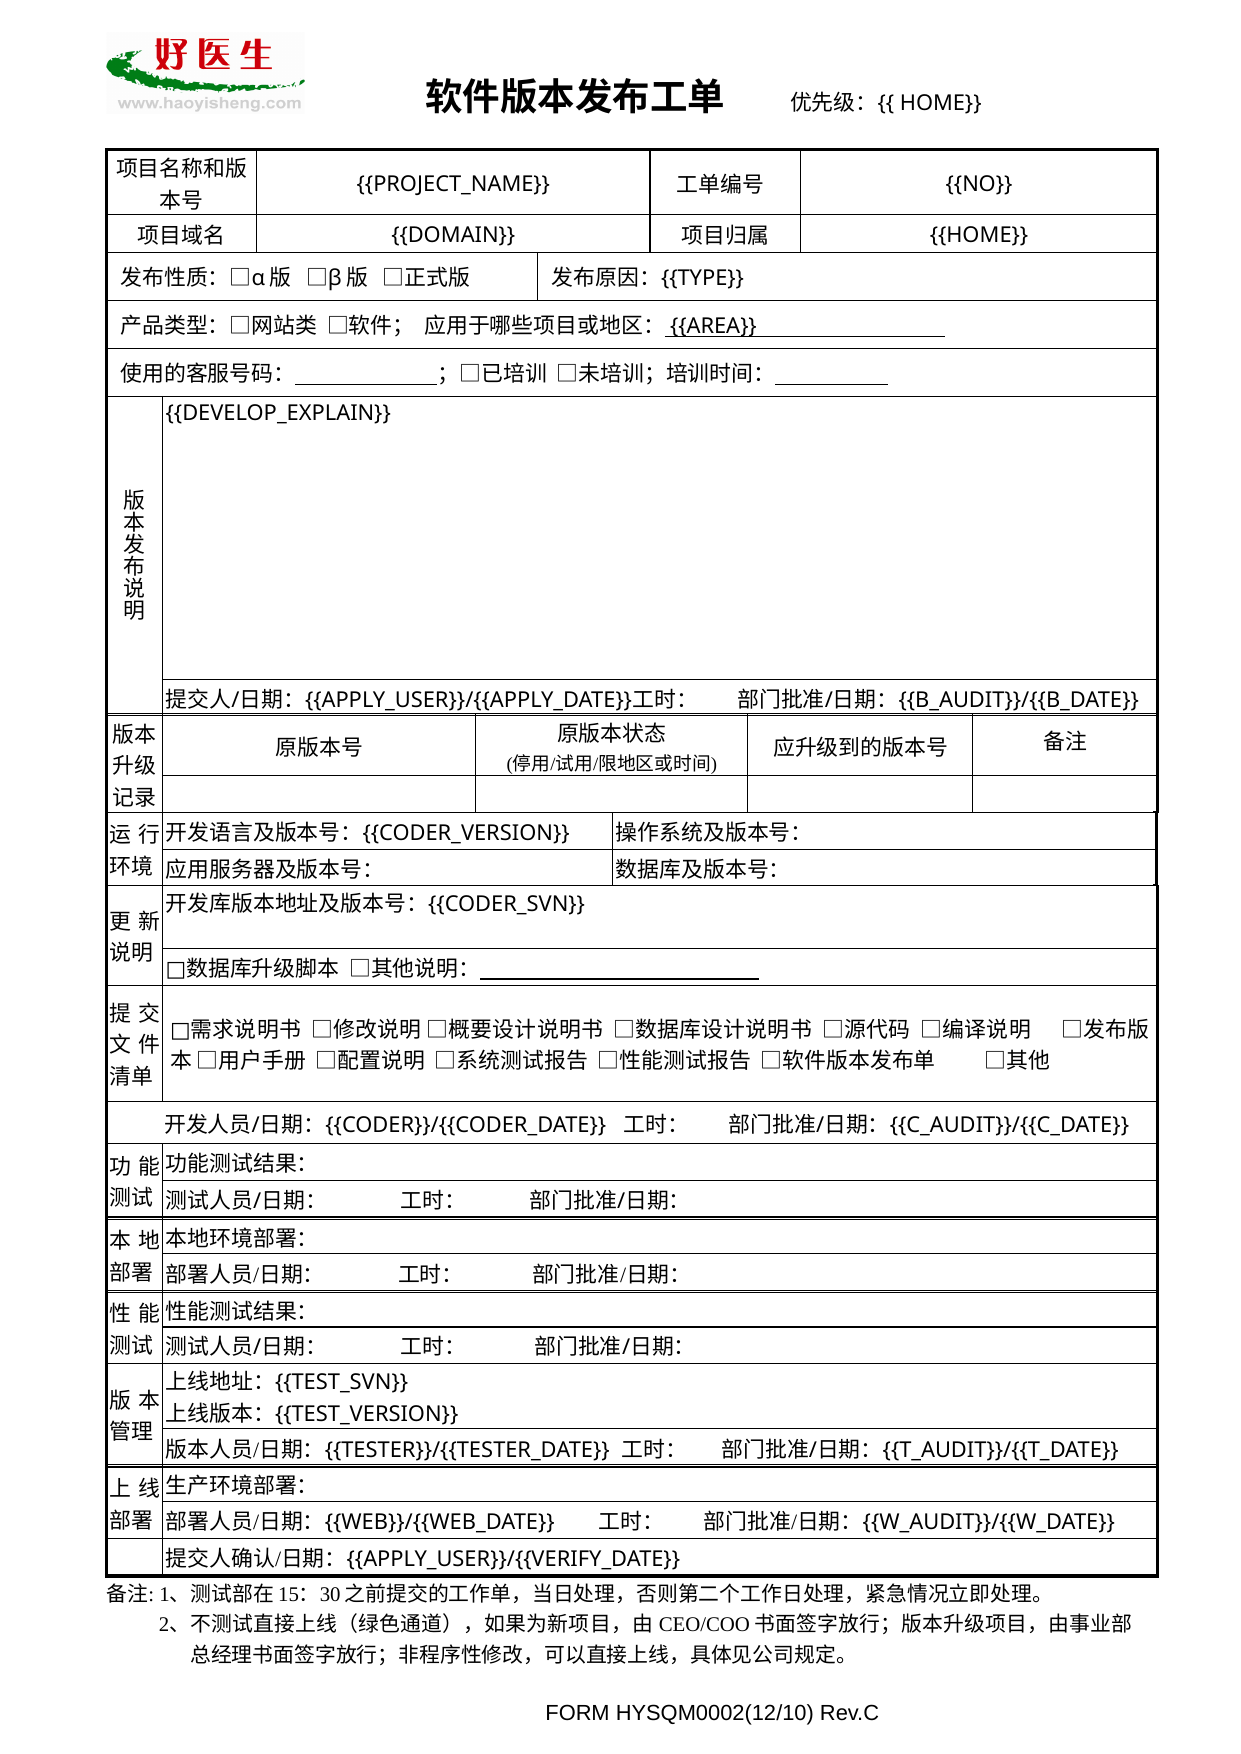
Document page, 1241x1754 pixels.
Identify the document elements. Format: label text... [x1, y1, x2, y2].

table_header {{NO}} [801, 151, 1156, 214]
table_cell 备注 [973, 716, 1156, 775]
table_cell □需求说明书 □修改说明 □概要设计说明书 □数据库设计说明书 □源代码 □编译说明 □发布版本 □用户手册 □配置说明 □系统测试报告 □性能测试报告 □软件版本发布单 □其他 [163, 986, 1156, 1101]
table_cell 测试人员/日期： 工时： 部门批准/日期： [163, 1328, 1156, 1363]
table_cell 项目域名 [108, 215, 256, 252]
table_cell [748, 776, 972, 812]
table_cell 开发语言及版本号：{{CODER_VERSION}} [163, 813, 612, 849]
picture [106, 32, 305, 67]
table_cell 功能测试 [108, 1144, 162, 1216]
table_cell 运行环境 [108, 813, 162, 885]
table_cell [163, 776, 475, 812]
table_cell 版本发布说明 [108, 397, 162, 713]
table_cell 发布原因：{{TYPE}} [538, 253, 1156, 300]
table_cell 版本人员/日期：{{TESTER}}/{{TESTER_DATE}} 工时： 部门批准/日期：{{T_AUDIT}}/{{T_DATE}} [163, 1429, 1156, 1464]
table_cell 数据库及版本号： [613, 850, 1155, 885]
table_cell [476, 776, 747, 812]
table_cell 部署人员/日期：{{WEB}}/{{WEB_DATE}} 工时： 部门批准/日期：{{W_AUDIT}}/{{W_DATE}} [163, 1502, 1156, 1538]
table_cell [108, 1539, 162, 1574]
table_cell 本地部署 [108, 1220, 162, 1290]
table_cell 本地环境部署： [163, 1220, 1156, 1253]
table_cell 原版本号 [163, 716, 475, 775]
table_cell 产品类型：□网站类 □软件； 应用于哪些项目或地区： {{AREA}} [108, 301, 1156, 348]
table_cell {{HOME}} [801, 215, 1156, 252]
table_cell [973, 776, 1156, 812]
text 备注: 1、测试部在15：30之前提交的工作单，当日处理，否则第二个工作日处理，紧急情况立即处理。 [106, 1578, 1134, 1608]
table_cell 发布性质：□α版 □β版 □正式版 [108, 253, 537, 300]
table_cell 功能测试结果： [163, 1144, 1156, 1180]
table_cell 上线部署 [108, 1468, 162, 1538]
table_cell 版本升级记录 [108, 716, 162, 812]
table_cell 操作系统及版本号： [613, 813, 1155, 849]
table_cell 开发库版本地址及版本号：{{CODER_SVN}} [163, 886, 1156, 948]
table_header 工单编号 [651, 151, 800, 214]
table_cell 上线地址：{{TEST_SVN}} 上线版本：{{TEST_VERSION}} [163, 1364, 1156, 1428]
text 软件版本发布工单 优先级：{{ HOME}} [106, 67, 1122, 121]
table_cell 提交人/日期：{{APPLY_USER}}/{{APPLY_DATE}}工时： 部门批准/日期：{{B_AUDIT}}/{{B_DATE}} [163, 680, 1156, 713]
table_cell 性能测试 [108, 1293, 162, 1363]
table_cell 项目归属 [651, 215, 800, 252]
table_header {{PROJECT_NAME}} [257, 151, 649, 214]
table_cell □数据库升级脚本 □其他说明： [163, 949, 1156, 984]
table_cell {{DOMAIN}} [257, 215, 649, 252]
table_cell 使用的客服号码： ；□已培训 □未培训；培训时间： [108, 349, 1156, 396]
text 2、不测试直接上线（绿色通道），如果为新项目，由CEO/COO书面签字放行；版本升级项目，由事业部总经理书面签字放行；非程序性修改，可以直接上线，具体见公司规定。 [159, 1608, 1134, 1668]
table_cell 生产环境部署： [163, 1468, 1156, 1501]
table_cell 更新说明 [108, 886, 162, 984]
table_cell 版本管理 [108, 1364, 162, 1464]
table_cell {{DEVELOP_EXPLAIN}} [163, 397, 1156, 678]
table_cell 开发人员/日期：{{CODER}}/{{CODER_DATE}} 工时： 部门批准/日期：{{C_AUDIT}}/{{C_DATE}} [108, 1102, 1156, 1143]
table_cell 测试人员/日期： 工时： 部门批准/日期： [163, 1181, 1156, 1216]
table_cell 应升级到的版本号 [748, 716, 972, 775]
table_cell 提交人确认/日期：{{APPLY_USER}}/{{VERIFY_DATE}} [163, 1539, 1156, 1574]
table_header 项目名称和版本号 [108, 151, 256, 214]
table_cell 部署人员/日期： 工时： 部门批准/日期： [163, 1254, 1156, 1290]
table_cell 原版本状态 (停用/试用/限地区或时间) [476, 716, 747, 775]
table_cell 提交文件清单 [108, 986, 162, 1101]
table_cell 应用服务器及版本号： [163, 850, 612, 885]
table_cell 性能测试结果： [163, 1293, 1156, 1326]
